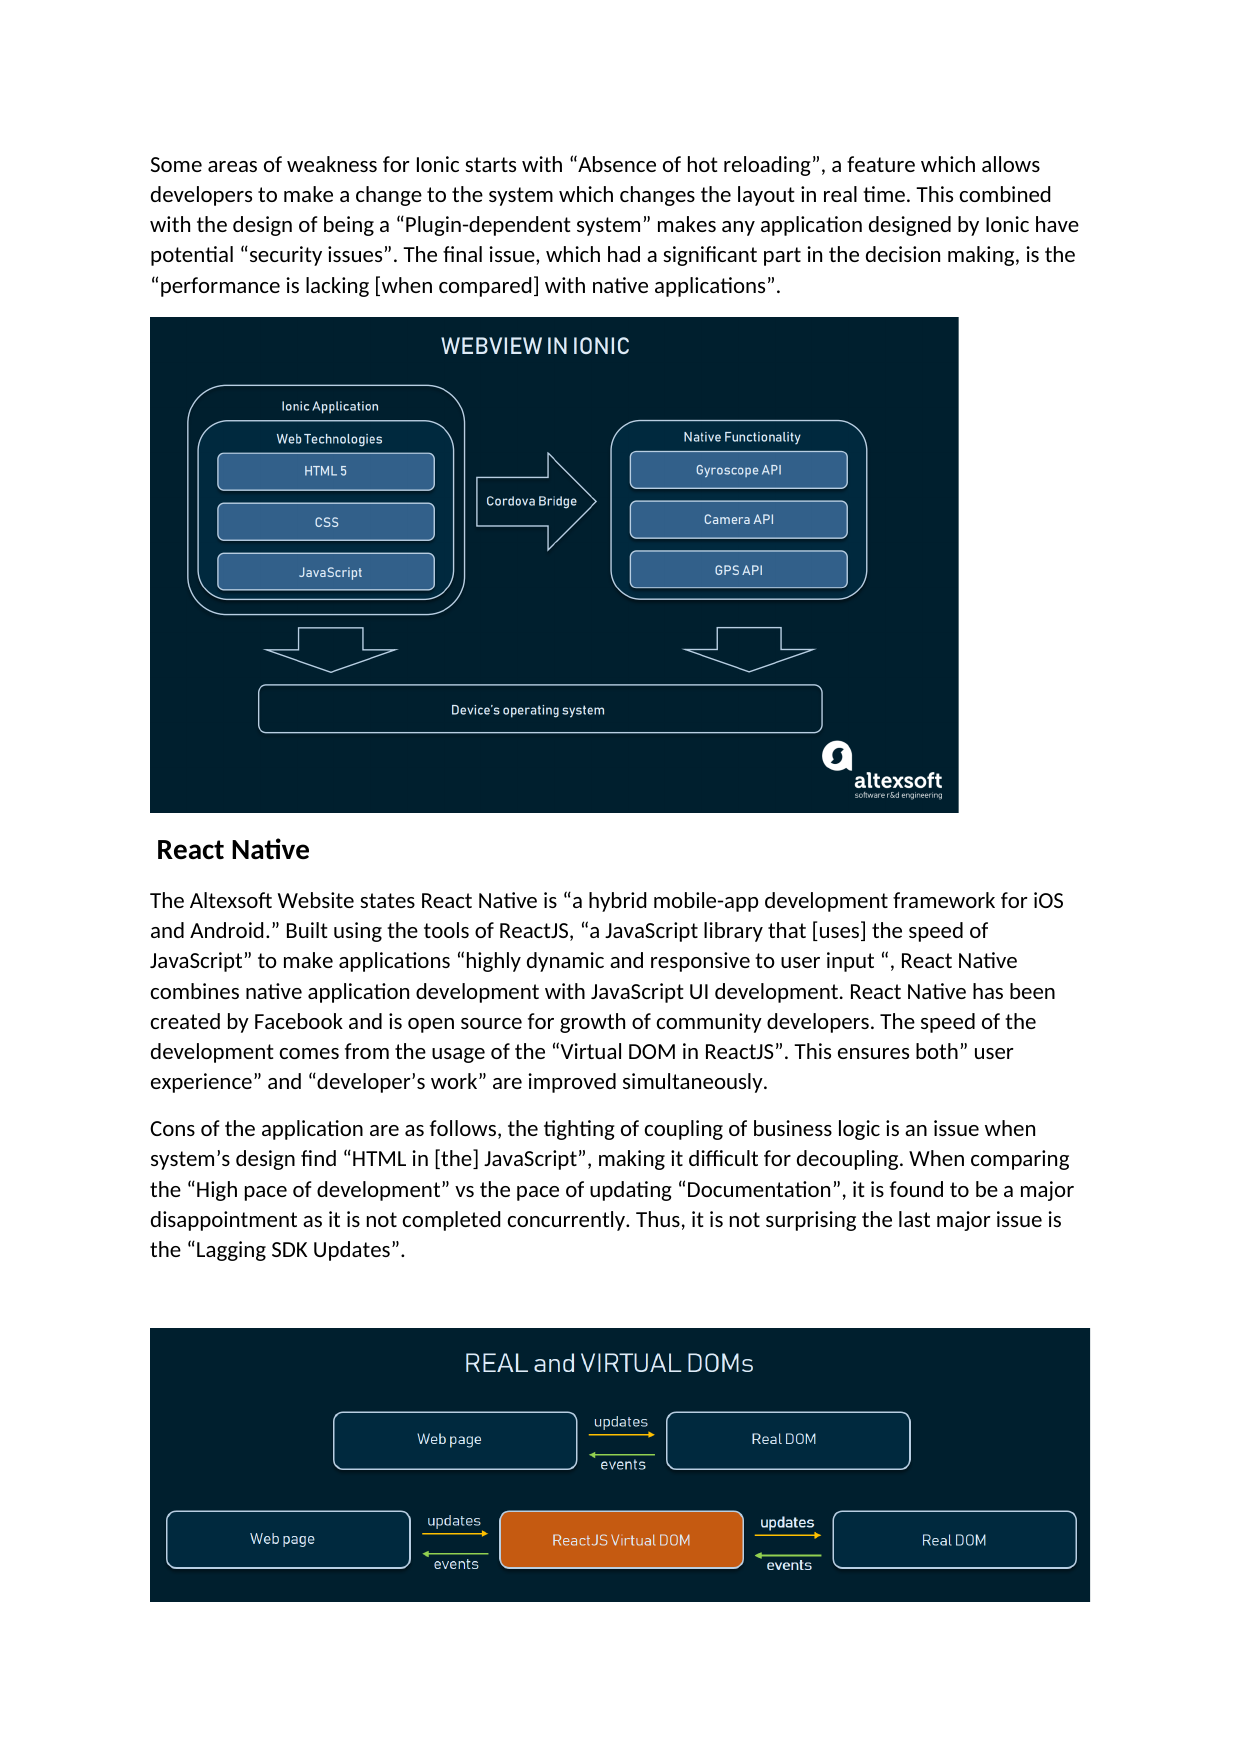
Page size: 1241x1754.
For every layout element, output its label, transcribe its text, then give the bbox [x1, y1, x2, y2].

text Some areas of weakness for Ionic starts with “Absence of hot reloading”, a feature which allows developers to make a change to the system which changes the layout in real time. This combined with the design of being a “Plugin-dependent system” makes any application designed by Ionic have potential “security issues”. The final issue, which had a significant part in the decision making, is the “performance is lacking [when compared] with native applications”. [150, 150, 1090, 299]
picture [150, 317, 959, 813]
picture [150, 1328, 1091, 1602]
text Cons of the application are as follows, the tighting of coupling of business logic is an issue when system’s design find “HTML in [the] JavaScript”, making it difficult for decoupling. When comparing the “High pace of development” vs the pace of updating “Documentation”, it is found to be a major disappointment as it is not completed concurrently. Thus, it is not surprising the last major issue is the “Lagging SDK Updates”. [150, 1114, 1090, 1263]
text React Native [150, 831, 1090, 867]
text The Altexsoft Website states React Native is “a hybrid mobile-app development framework for iOS and Android.” Built using the tools of ReactJS, “a JavaScript library that [uses] the speed of JavaScript” to make applications “highly dynamic and responsive to user input “, React Native combines native application development with JavaScript UI development. React Native has been created by Facebook and is open source for growth of community developers. The speed of the development comes from the usage of the “Virtual DOM in ReactJS”. This ensures both” user experience” and “developer’s work” are improved simultaneously. [150, 886, 1090, 1096]
